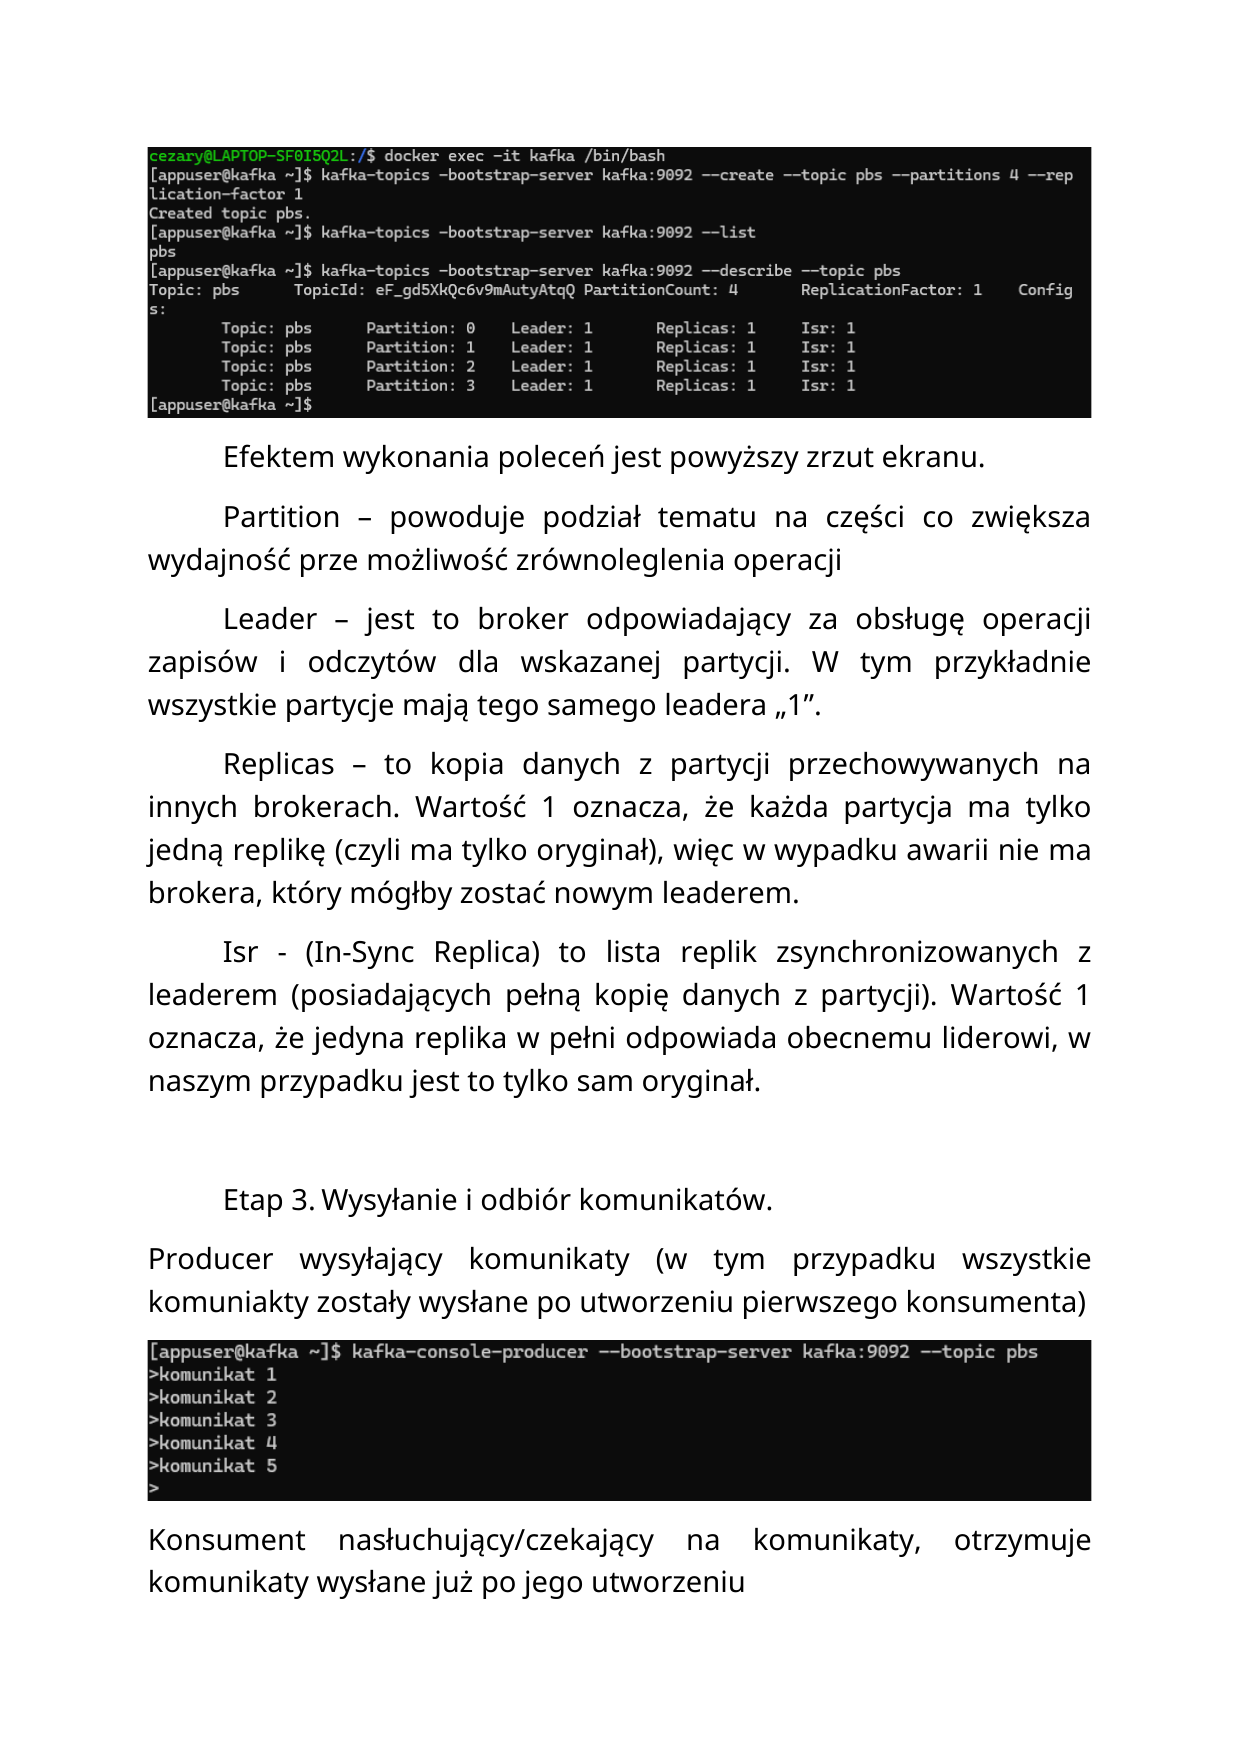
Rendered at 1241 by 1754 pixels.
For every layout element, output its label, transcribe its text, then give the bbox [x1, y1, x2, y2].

text Isr - (In-Sync Replica) to lista replik zsynchronizowanych z leaderem (posiadających pełną kopię danych z partycji). Wartość 1 oznacza, że jedyna replika w pełni odpowiada obecnemu liderowi, w naszym przypadku jest to tylko sam oryginał. [148, 932, 1093, 1100]
text Replicas – to kopia danych z partycji przechowywanych na innych brokerach. Wartość 1 oznacza, że każda partycja ma tylko jedną replikę (czyli ma tylko oryginał), więc w wypadku awarii nie ma brokera, który mógłby zostać nowym leaderem. [148, 744, 1093, 912]
text Efektem wykonania poleceń jest powyższy zrzut ekranu. [148, 437, 1093, 476]
text Partition – powoduje podział tematu na części co zwiększa wydajność prze możliwość zrównoleglenia operacji [148, 496, 1093, 579]
text Etap 3. Wysyłanie i odbiór komunikatów. [148, 1179, 1093, 1219]
text Konsument nasłuchujący/czekający na komunikaty, otrzymuje komunikaty wysłane już po jego utworzeniu [148, 1519, 1093, 1601]
picture [147, 147, 1092, 418]
text Producer wysyłający komunikaty (w tym przypadku wszystkie komuniakty zostały wysłane po utworzeniu pierwszego konsumenta) [148, 1238, 1093, 1321]
picture [147, 1340, 1092, 1501]
text Leader – jest to broker odpowiadający za obsługę operacji zapisów i odczytów dla wskazanej partycji. W tym przykładnie wszystkie partycje mają tego samego leadera „1”. [148, 598, 1093, 724]
